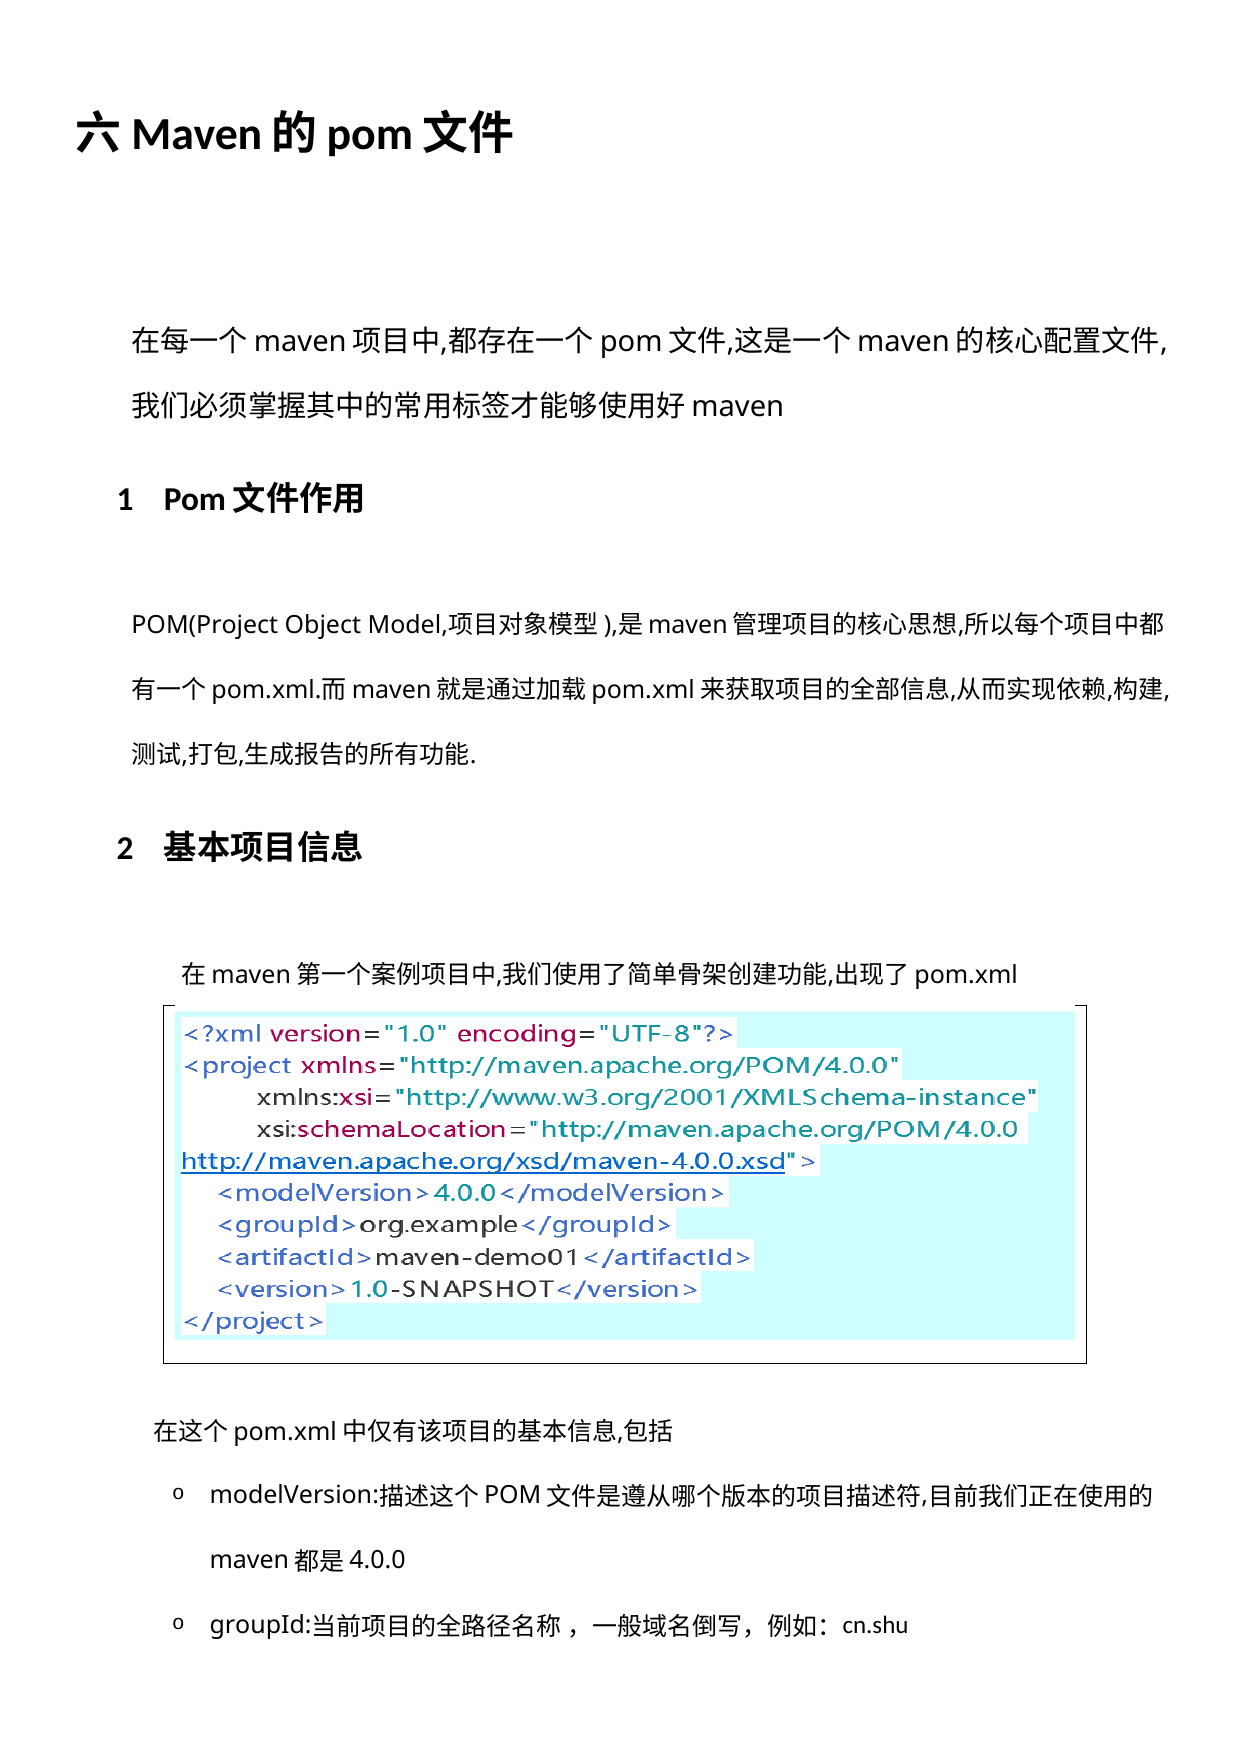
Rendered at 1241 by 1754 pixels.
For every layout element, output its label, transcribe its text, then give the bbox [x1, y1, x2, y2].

list modelVersion:描述这个POM文件是遵从哪个版本的项目描述符,目前我们正在使用的maven都是4.0.0 [172, 1462, 1164, 1592]
text 在这个pom.xml中仅有该项目的基本信息,包括 [153, 1397, 1164, 1462]
list groupId:当前项目的全路径名称 ，一般域名倒写，例如：cn.shu [172, 1592, 1164, 1657]
table_header [164, 1006, 1086, 1363]
subtitle Maven的pom文件 [75, 81, 1164, 178]
text 在maven第一个案例项目中,我们使用了简单骨架创建功能,出现了pom.xml [131, 940, 1164, 1005]
picture [175, 1005, 1075, 1342]
subtitle 基本项目信息 [116, 812, 1164, 877]
text 在每一个maven项目中,都存在一个pom文件,这是一个maven的核心配置文件,我们必须掌握其中的常用标签才能够使用好maven [131, 306, 1164, 436]
subtitle Pom文件作用 [116, 463, 1164, 528]
text POM(Project Object Model,项目对象模型 ),是maven管理项目的核心思想,所以每个项目中都有一个pom.xml.而maven就是通过加载pom.xml来获取项目的全部信息,从而实现依赖,构建,测试,打包,生成报告的所有功能. [131, 590, 1164, 785]
